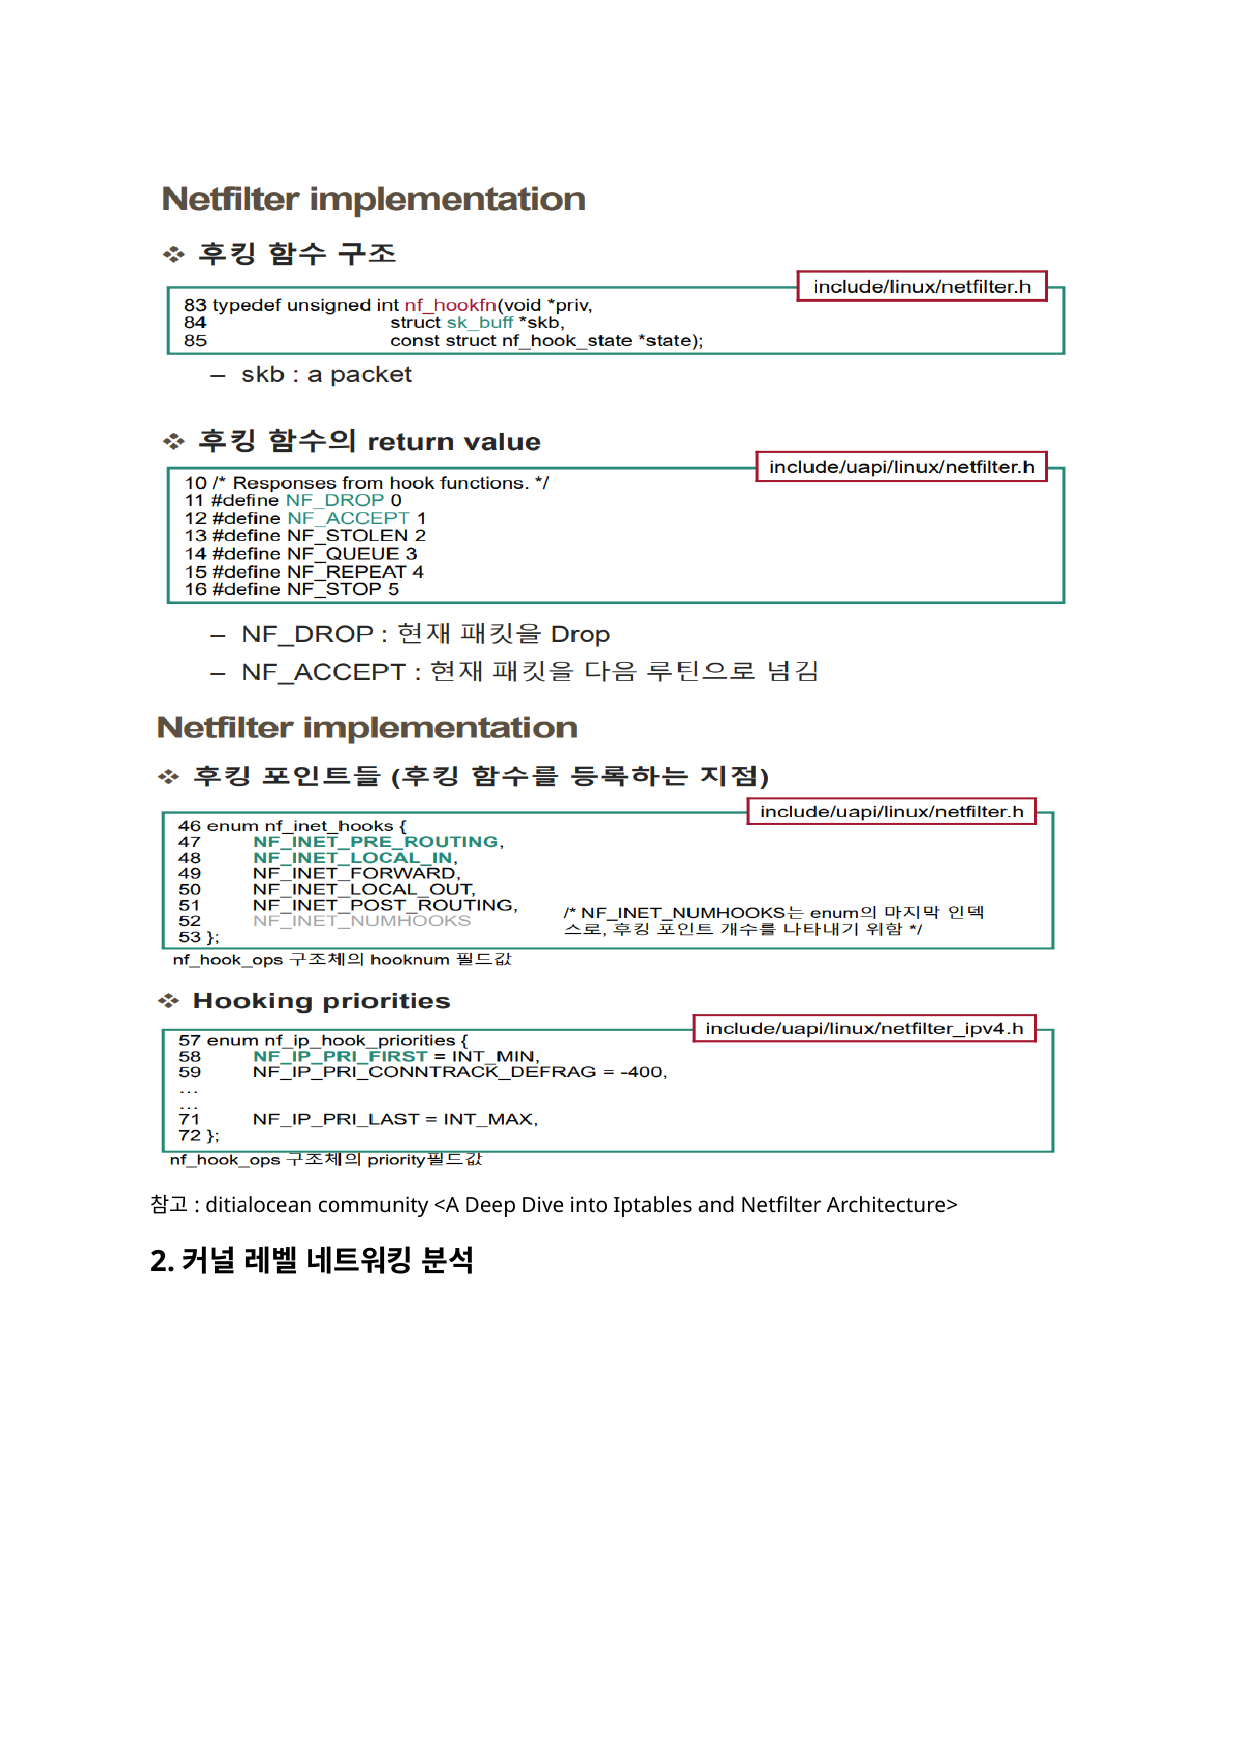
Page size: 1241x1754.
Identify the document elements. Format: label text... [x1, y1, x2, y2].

text 2. 커널 레벨 네트워킹 분석 [150, 1238, 1090, 1280]
text 참고 : ditialocean community <A Deep Dive into Iptables and Netfilter Architecture> [150, 1188, 1090, 1219]
picture [150, 708, 1071, 1170]
picture [150, 177, 1079, 690]
